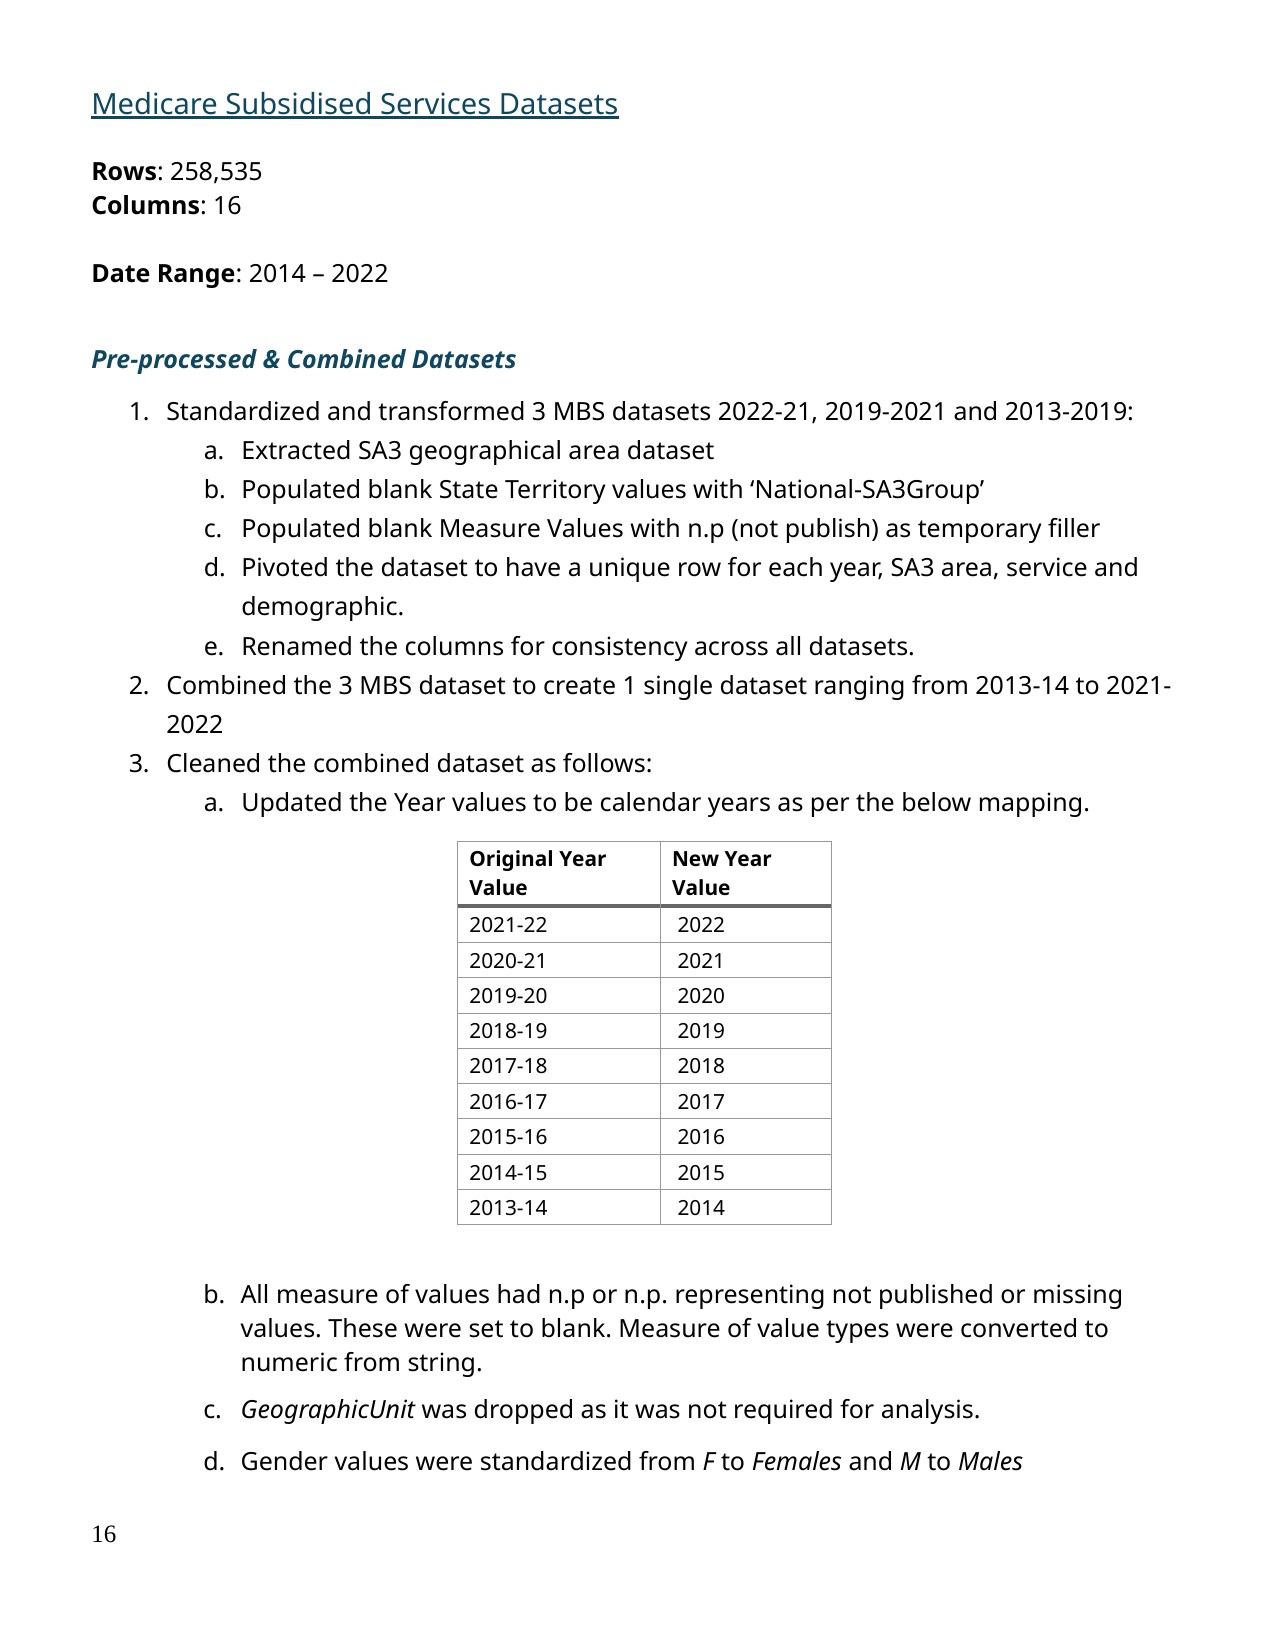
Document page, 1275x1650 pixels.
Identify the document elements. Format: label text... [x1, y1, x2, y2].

table_cell 2021 [661, 943, 831, 977]
table_cell 2015-16 [458, 1119, 660, 1154]
table_cell 2017-18 [458, 1049, 660, 1083]
list Updated the Year values to be calendar years as per the below mapping. [203, 785, 1198, 819]
table_cell 2013-14 [458, 1190, 660, 1224]
subtitle Pre-processed & Combined Datasets [91, 341, 1198, 376]
table_cell 2020-21 [458, 943, 660, 977]
list Renamed the columns for consistency across all datasets. [203, 628, 1198, 662]
table_cell 2019 [661, 1014, 831, 1048]
table_cell 2016 [661, 1119, 831, 1154]
list Standardized and transformed 3 MBS datasets 2022-21, 2019-2021 and 2013-2019: [128, 393, 1198, 427]
table_header New Year Value [661, 842, 831, 904]
text Rows: 258,535 [91, 153, 1198, 188]
list Pivoted the dataset to have a unique row for each year, SA3 area, service and demographic. [203, 550, 1198, 623]
table_cell 2016-17 [458, 1084, 660, 1118]
subtitle Medicare Subsidised Services Datasets [91, 83, 1198, 123]
subtitle All measure of values had n.p or n.p. representing not published or missing values. These were set to blank. Measure of value types were converted to numeric from string. [203, 1277, 1198, 1379]
table_cell 2021-22 [458, 908, 660, 942]
list Extracted SA3 geographical area dataset [203, 432, 1198, 466]
table_cell 2022 [661, 908, 831, 942]
list Populated blank State Territory values with ‘National-SA3Group’ [203, 471, 1198, 506]
table_cell 2014-15 [458, 1155, 660, 1189]
table_header Original Year Value [458, 842, 660, 904]
table_cell 2020 [661, 978, 831, 1012]
list GeographicUnit was dropped as it was not required for analysis. [203, 1392, 1198, 1426]
list Gender values were standardized from F to Females and M to Males [203, 1443, 1198, 1477]
table_cell 2014 [661, 1190, 831, 1224]
list Combined the 3 MBS dataset to create 1 single dataset ranging from 2013-14 to 2021-2022 [128, 667, 1198, 741]
table_cell 2018-19 [458, 1014, 660, 1048]
text Date Range: 2014 – 2022 [91, 256, 1198, 290]
list Cleaned the combined dataset as follows: [128, 746, 1198, 780]
list Populated blank Measure Values with n.p (not publish) as temporary filler [203, 511, 1198, 545]
text Columns: 16 [91, 188, 1198, 222]
table_cell 2019-20 [458, 978, 660, 1012]
table_cell 2017 [661, 1084, 831, 1118]
table_cell 2015 [661, 1155, 831, 1189]
table_cell 2018 [661, 1049, 831, 1083]
